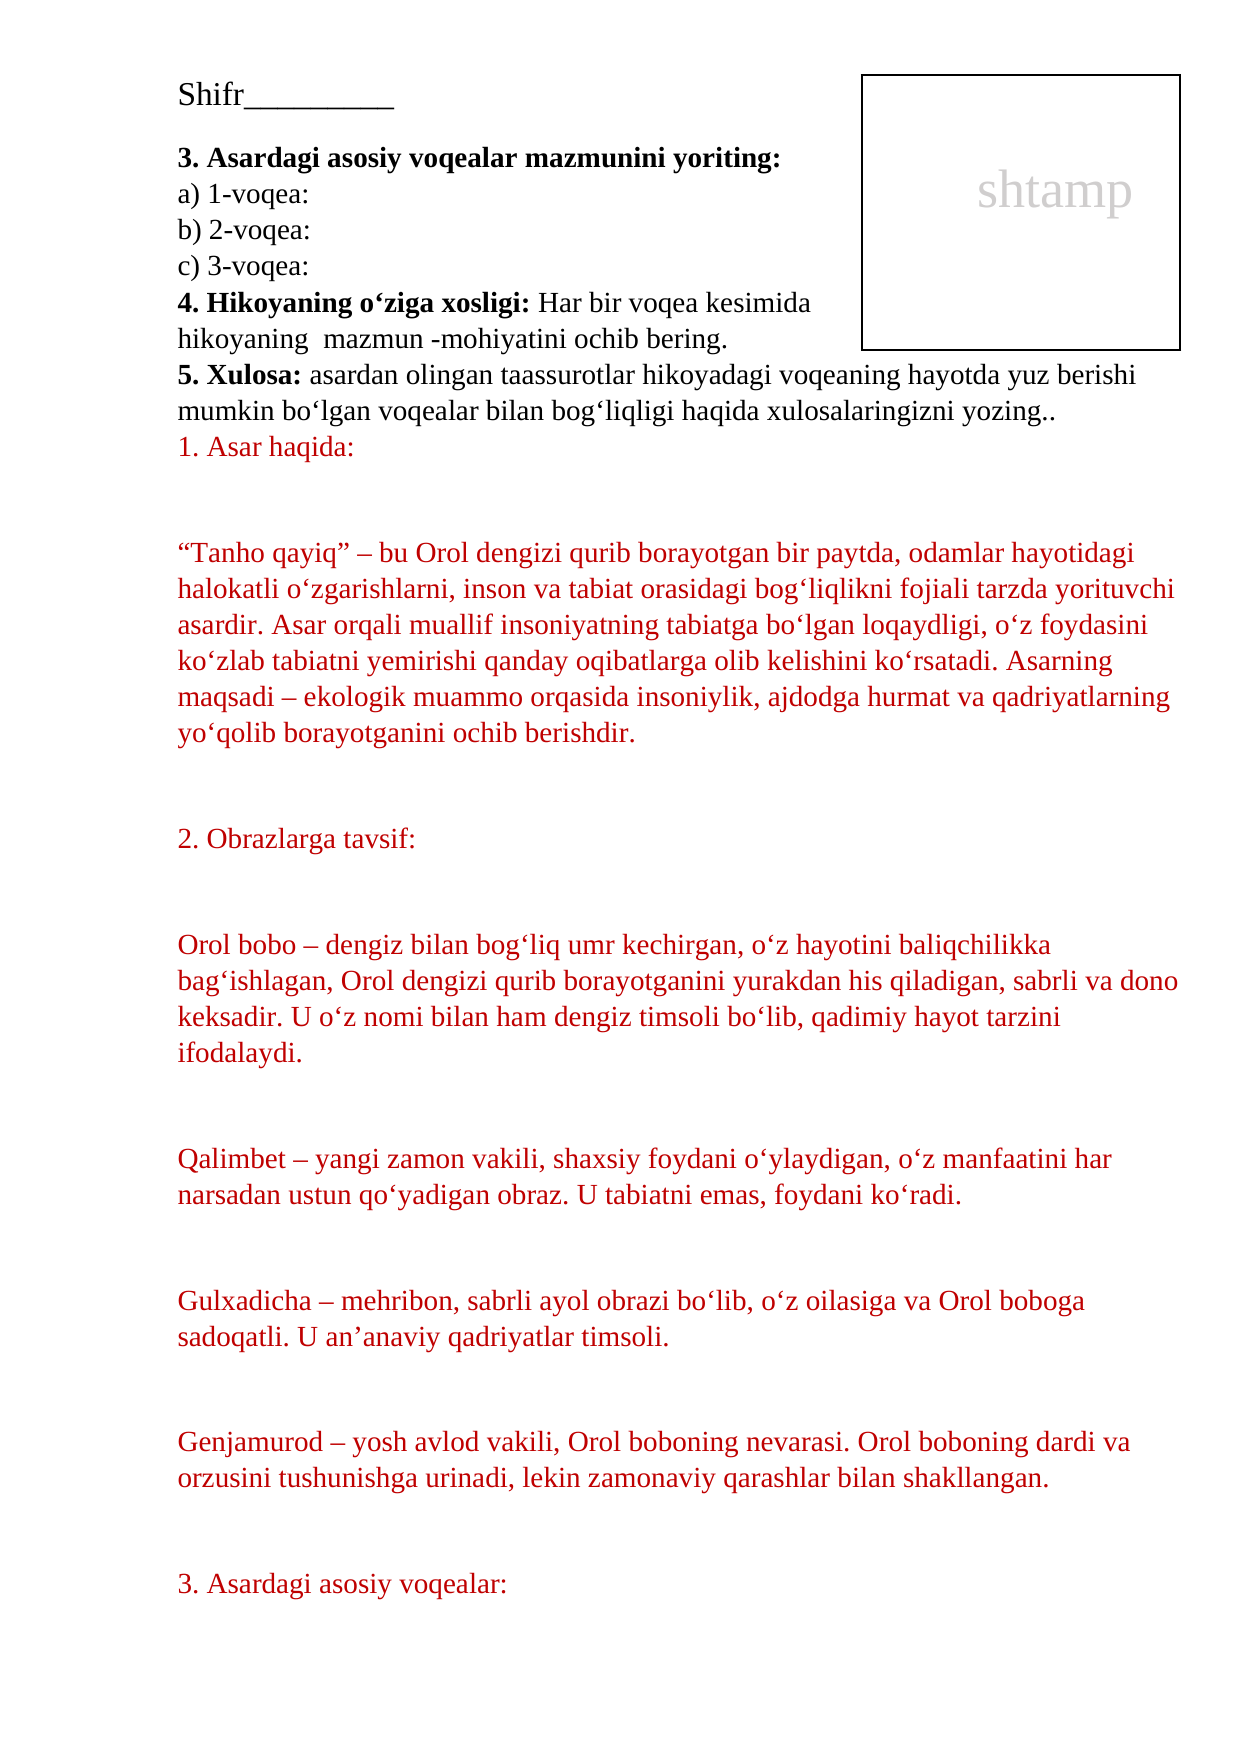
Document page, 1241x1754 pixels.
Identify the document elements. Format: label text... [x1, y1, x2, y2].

text Qalimbet – yangi zamon vakili, shaxsiy foydani o‘ylaydigan, o‘z manfaatini har narsadan ustun qo‘yadigan obraz. U tabiatni emas, foydani ko‘radi. [177, 1141, 1181, 1211]
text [177, 140, 1181, 463]
text 3. Asardagi asosiy voqealar: [177, 1566, 1181, 1600]
text 2. Obrazlarga tavsif: [177, 821, 1181, 855]
text Genjamurod – yosh avlod vakili, Orol boboning nevarasi. Orol boboning dardi va orzusini tushunishga urinadi, lekin zamonaviy qarashlar bilan shakllangan. [177, 1424, 1181, 1494]
text “Tanho qayiq” – bu Orol dengizi qurib borayotgan bir paytda, odamlar hayotidagi halokatli o‘zgarishlarni, inson va tabiat orasidagi bog‘liqlikni fojiali tarzda yorituvchi asardir. Asar orqali muallif insoniyatning tabiatga bo‘lgan loqaydligi, o‘z foydasini ko‘zlab tabiatni yemirishi qanday oqibatlarga olib kelishini ko‘rsatadi. Asarning maqsadi – ekologik muammo orqasida insoniylik, ajdodga hurmat va qadriyatlarning yo‘qolib borayotganini ochib berishdir. [177, 535, 1181, 749]
text Orol bobo – dengiz bilan bog‘liq umr kechirgan, o‘z hayotini baliqchilikka bag‘ishlagan, Orol dengizi qurib borayotganini yurakdan his qiladigan, sabrli va dono keksadir. U o‘z nomi bilan ham dengiz timsoli bo‘lib, qadimiy hayot tarzini ifodalaydi. [177, 927, 1181, 1069]
text Gulxadicha – mehribon, sabrli ayol obrazi bo‘lib, o‘z oilasiga va Orol boboga sadoqatli. U an’anaviy qadriyatlar timsoli. [177, 1283, 1181, 1352]
